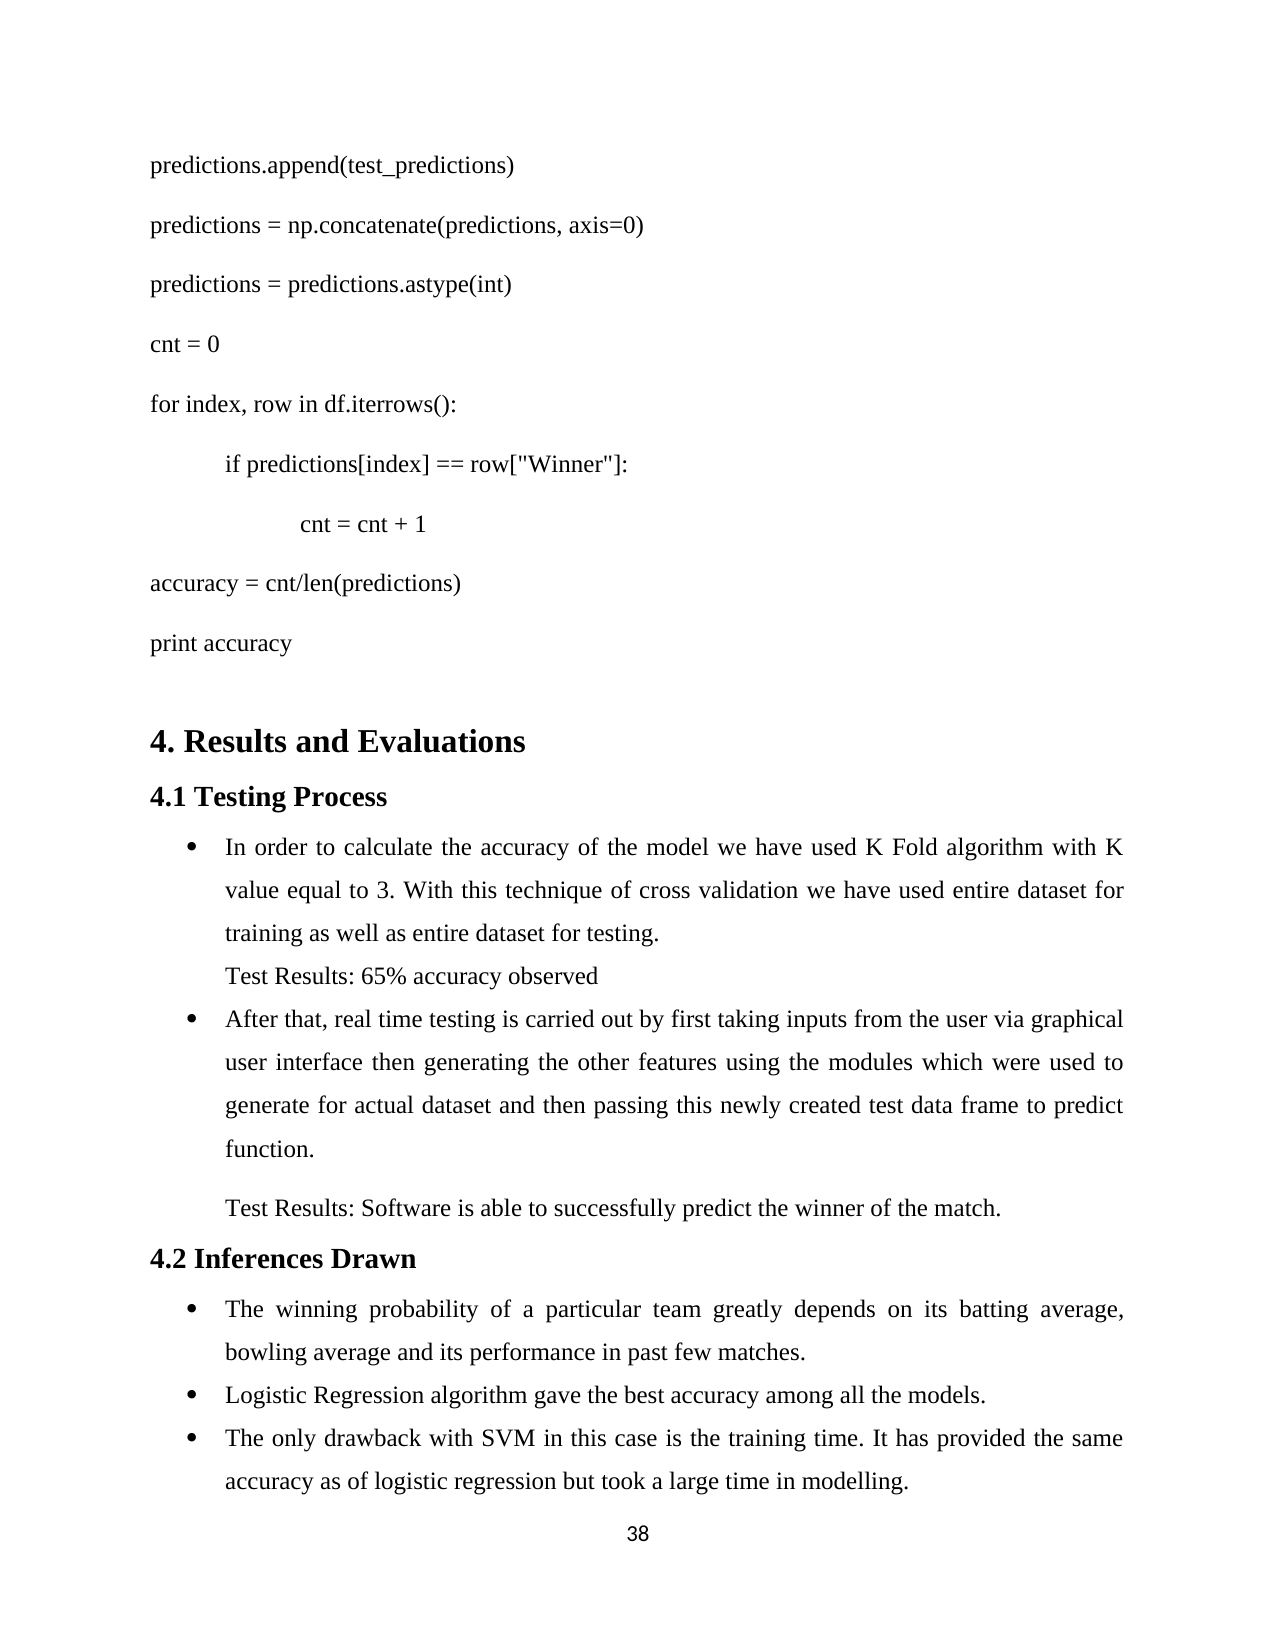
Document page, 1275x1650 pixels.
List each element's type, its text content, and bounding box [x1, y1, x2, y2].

subtitle 4. Results and Evaluations [150, 721, 1125, 760]
text if predictions[index] == row["Winner"]: [150, 449, 1125, 478]
text for index, row in df.iterrows(): [150, 389, 1125, 418]
text Test Results: Software is able to successfully predict the winner of the match. [225, 1193, 1125, 1222]
text accuracy = cnt/len(predictions) [150, 568, 1125, 597]
list Logistic Regression algorithm gave the best accuracy among all the models. [187, 1380, 1125, 1409]
list The only drawback with SVM in this case is the training time. It has provided the same accuracy as of logistic regression but took a large time in modelling. [187, 1423, 1125, 1495]
text predictions.append(test_predictions) [150, 150, 1125, 179]
text predictions = predictions.astype(int) [150, 269, 1125, 298]
list The winning probability of a particular team greatly depends on its batting average, bowling average and its performance in past few matches. [187, 1294, 1125, 1366]
text 4.1 Testing Process [150, 779, 1125, 812]
list Test Results: 65% accuracy observed [225, 961, 1125, 990]
text print accuracy [150, 628, 1125, 657]
text predictions = np.concatenate(predictions, axis=0) [150, 210, 1125, 238]
text 4.2 Inferences Drawn [150, 1241, 1125, 1275]
list After that, real time testing is carried out by first taking inputs from the user via graphical user interface then generating the other features using the modules which were used to generate for actual dataset and then passing this newly created test data frame to predict function. [187, 1004, 1125, 1162]
text cnt = 0 [150, 329, 1125, 358]
list In order to calculate the accuracy of the model we have used K Fold algorithm with K value equal to 3. With this technique of cross validation we have used entire dataset for training as well as entire dataset for testing. [187, 832, 1125, 947]
text cnt = cnt + 1 [150, 509, 1125, 537]
